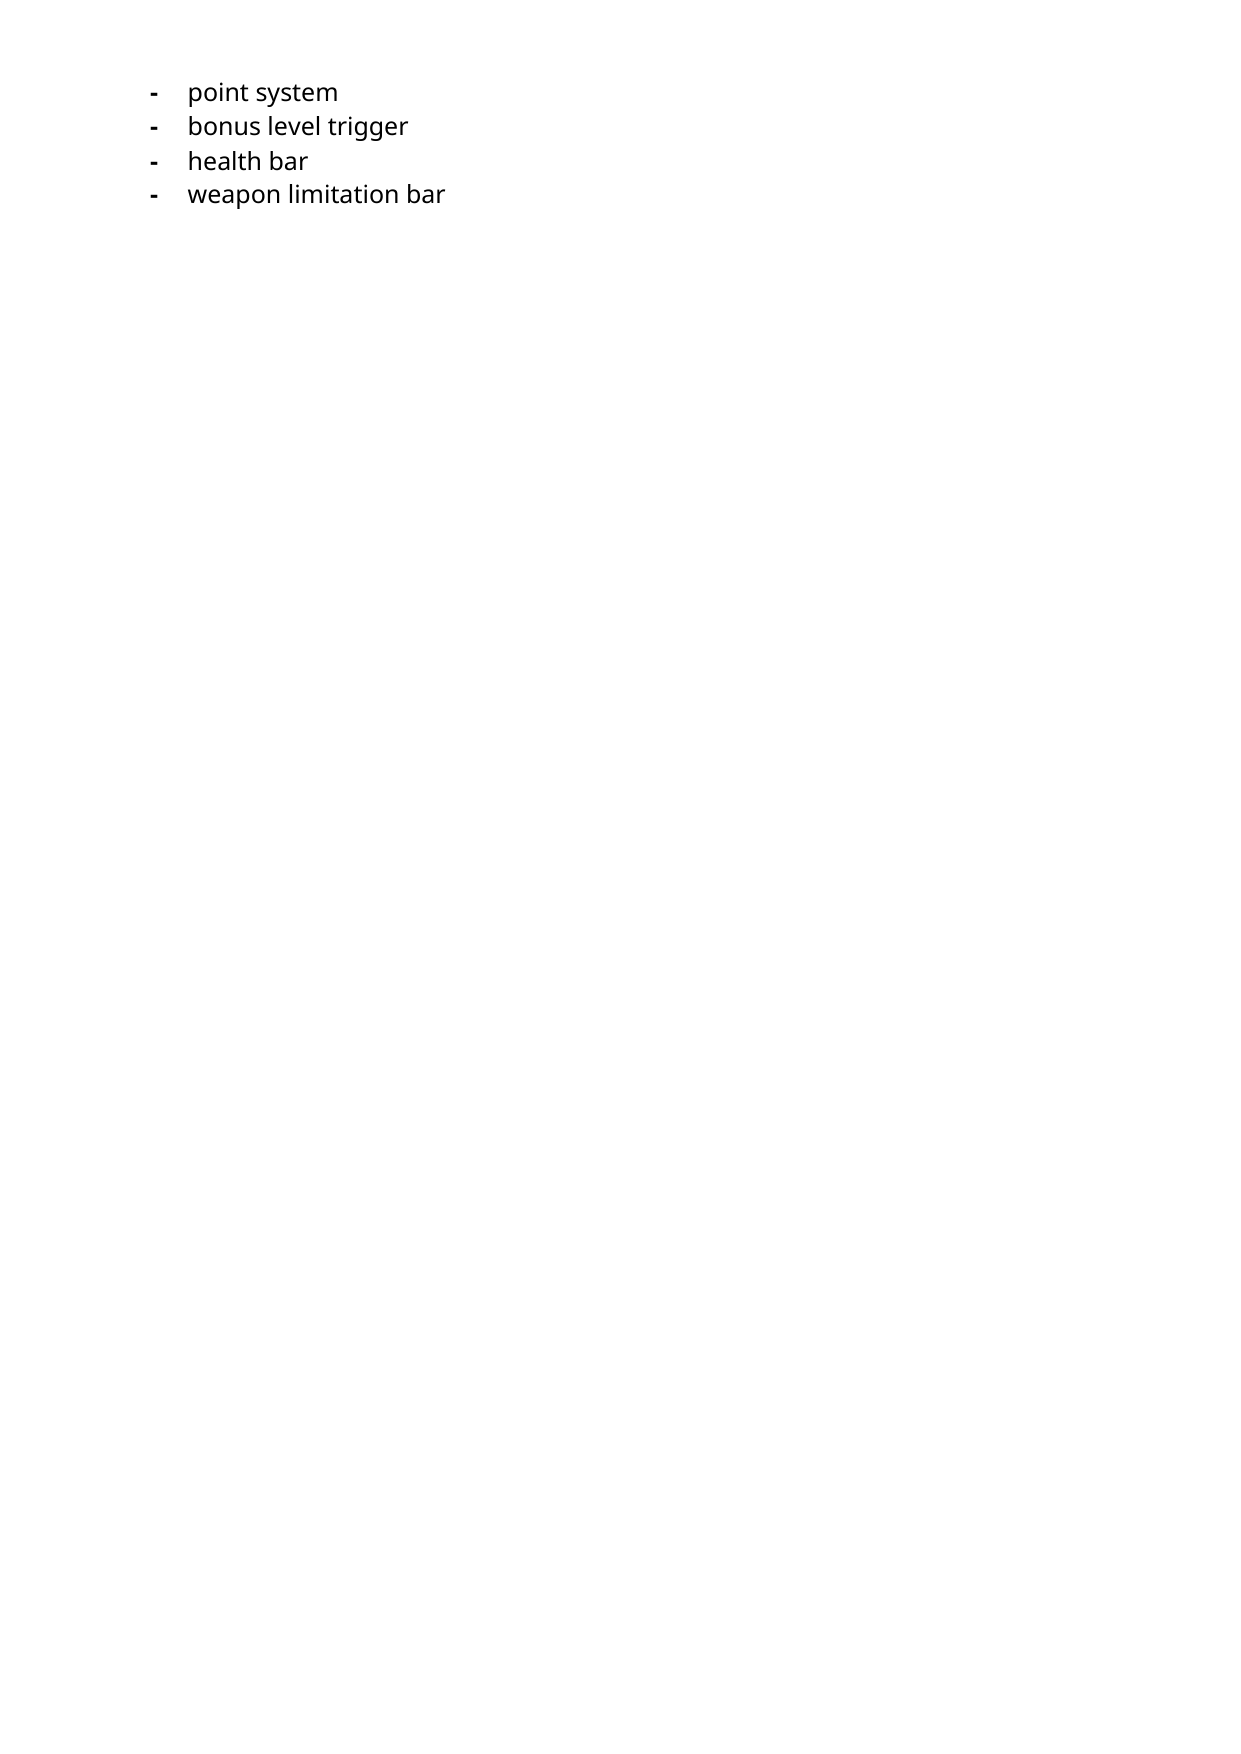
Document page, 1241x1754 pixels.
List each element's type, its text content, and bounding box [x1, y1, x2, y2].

list health bar [150, 143, 1165, 177]
list bonus level trigger [150, 109, 1165, 143]
list weapon limitation bar [150, 177, 1165, 211]
list point system [150, 75, 1165, 109]
